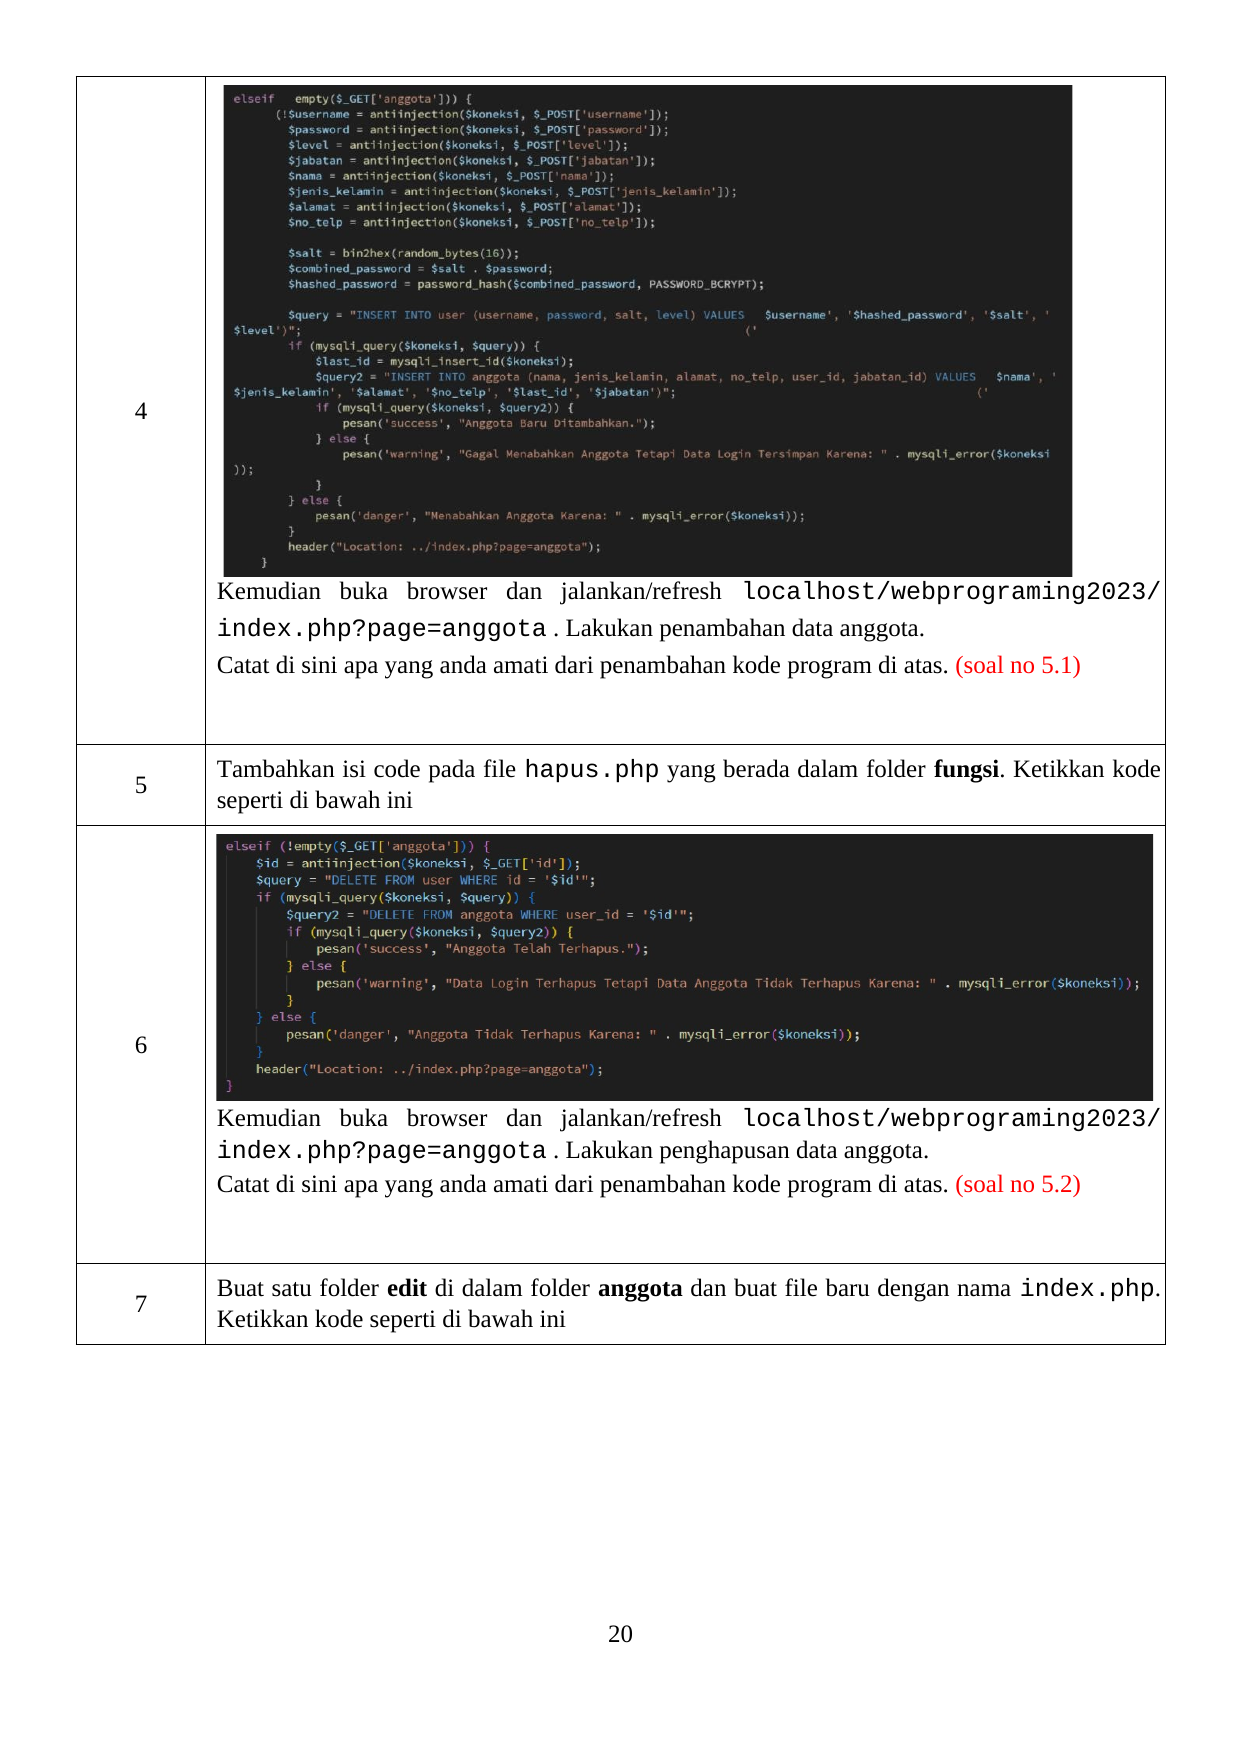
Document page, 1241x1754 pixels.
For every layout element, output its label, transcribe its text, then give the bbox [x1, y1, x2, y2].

table_cell 5 [77, 745, 205, 825]
table_cell 6 [77, 826, 205, 1263]
picture [216, 834, 1154, 1101]
picture [223, 85, 1073, 577]
table_cell 7 [77, 1264, 205, 1344]
table_header 4 [77, 77, 205, 744]
table_cell Kemudian buka browser dan jalankan/refresh localhost/webprograming2023/ index.php?page=anggota . Lakukan penghapusan data anggota. Catat di sini apa yang anda amati dari penambahan kode program di atas. (soal no 5.2) [206, 826, 1165, 1263]
table_header Kemudian buka browser dan jalankan/refresh localhost/webprograming2023/ index.php?page=anggota . Lakukan penambahan data anggota. Catat di sini apa yang anda amati dari penambahan kode program di atas. (soal no 5.1) [206, 77, 1165, 744]
table_cell Buat satu folder edit di dalam folder anggota dan buat file baru dengan nama index.php. Ketikkan kode seperti di bawah ini [206, 1264, 1165, 1344]
table_cell Tambahkan isi code pada file hapus.php yang berada dalam folder fungsi. Ketikkan kode seperti di bawah ini [206, 745, 1165, 825]
